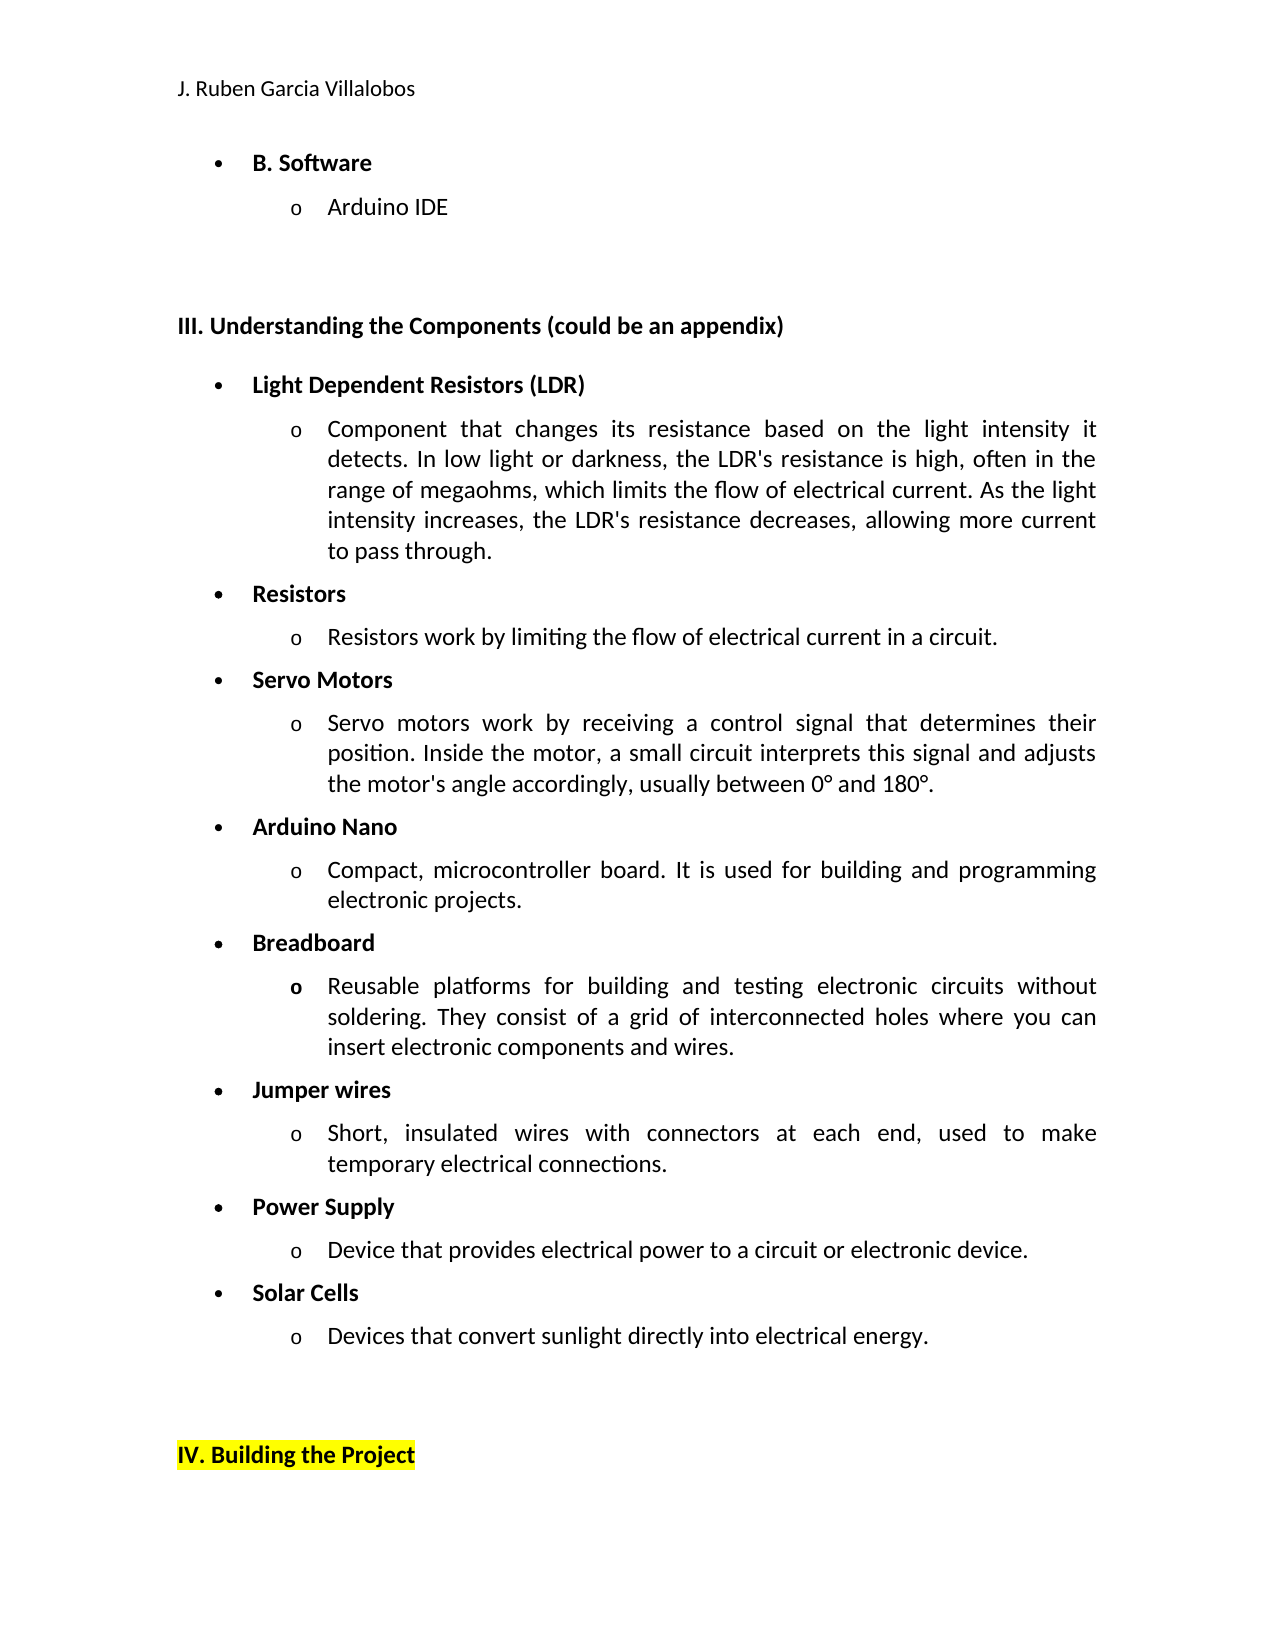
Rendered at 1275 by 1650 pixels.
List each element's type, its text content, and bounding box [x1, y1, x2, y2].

list Device that provides electrical power to a circuit or electronic device. [290, 1234, 1098, 1265]
list Reusable platforms for building and testing electronic circuits without soldering. They consist of a grid of interconnected holes where you can insert electronic components and wires. [290, 971, 1098, 1062]
list Breadboard [215, 927, 1098, 958]
list B. Software [215, 148, 1098, 178]
list Short, insulated wires with connectors at each end, used to make temporary electrical connections. [290, 1118, 1098, 1179]
list Power Supply [215, 1191, 1098, 1222]
list Solar Cells [215, 1277, 1098, 1308]
text III. Understanding the Components (could be an appendix) [177, 310, 1098, 341]
list Devices that convert sunlight directly into electrical energy. [290, 1320, 1098, 1351]
text IV. Building the Project [177, 1439, 1098, 1470]
list Jumper wires [215, 1074, 1098, 1105]
list Resistors work by limiting the flow of electrical current in a circuit. [290, 621, 1098, 651]
list Servo Motors [215, 664, 1098, 694]
list Component that changes its resistance based on the light intensity it detects. In low light or darkness, the LDR's resistance is high, often in the range of megaohms, which limits the flow of electrical current. As the light intensity increases, the LDR's resistance decreases, allowing more current to pass through. [290, 413, 1098, 565]
list Arduino IDE [290, 191, 1098, 221]
list Resistors [215, 578, 1098, 608]
list Compact, microcontroller board. It is used for building and programming electronic projects. [290, 854, 1098, 915]
list Light Dependent Resistors (LDR) [215, 370, 1098, 400]
list Servo motors work by receiving a control signal that determines their position. Inside the motor, a small circuit interprets this signal and adjusts the motor's angle accordingly, usually between 0° and 180°. [290, 707, 1098, 798]
list Arduino Nano [215, 811, 1098, 841]
